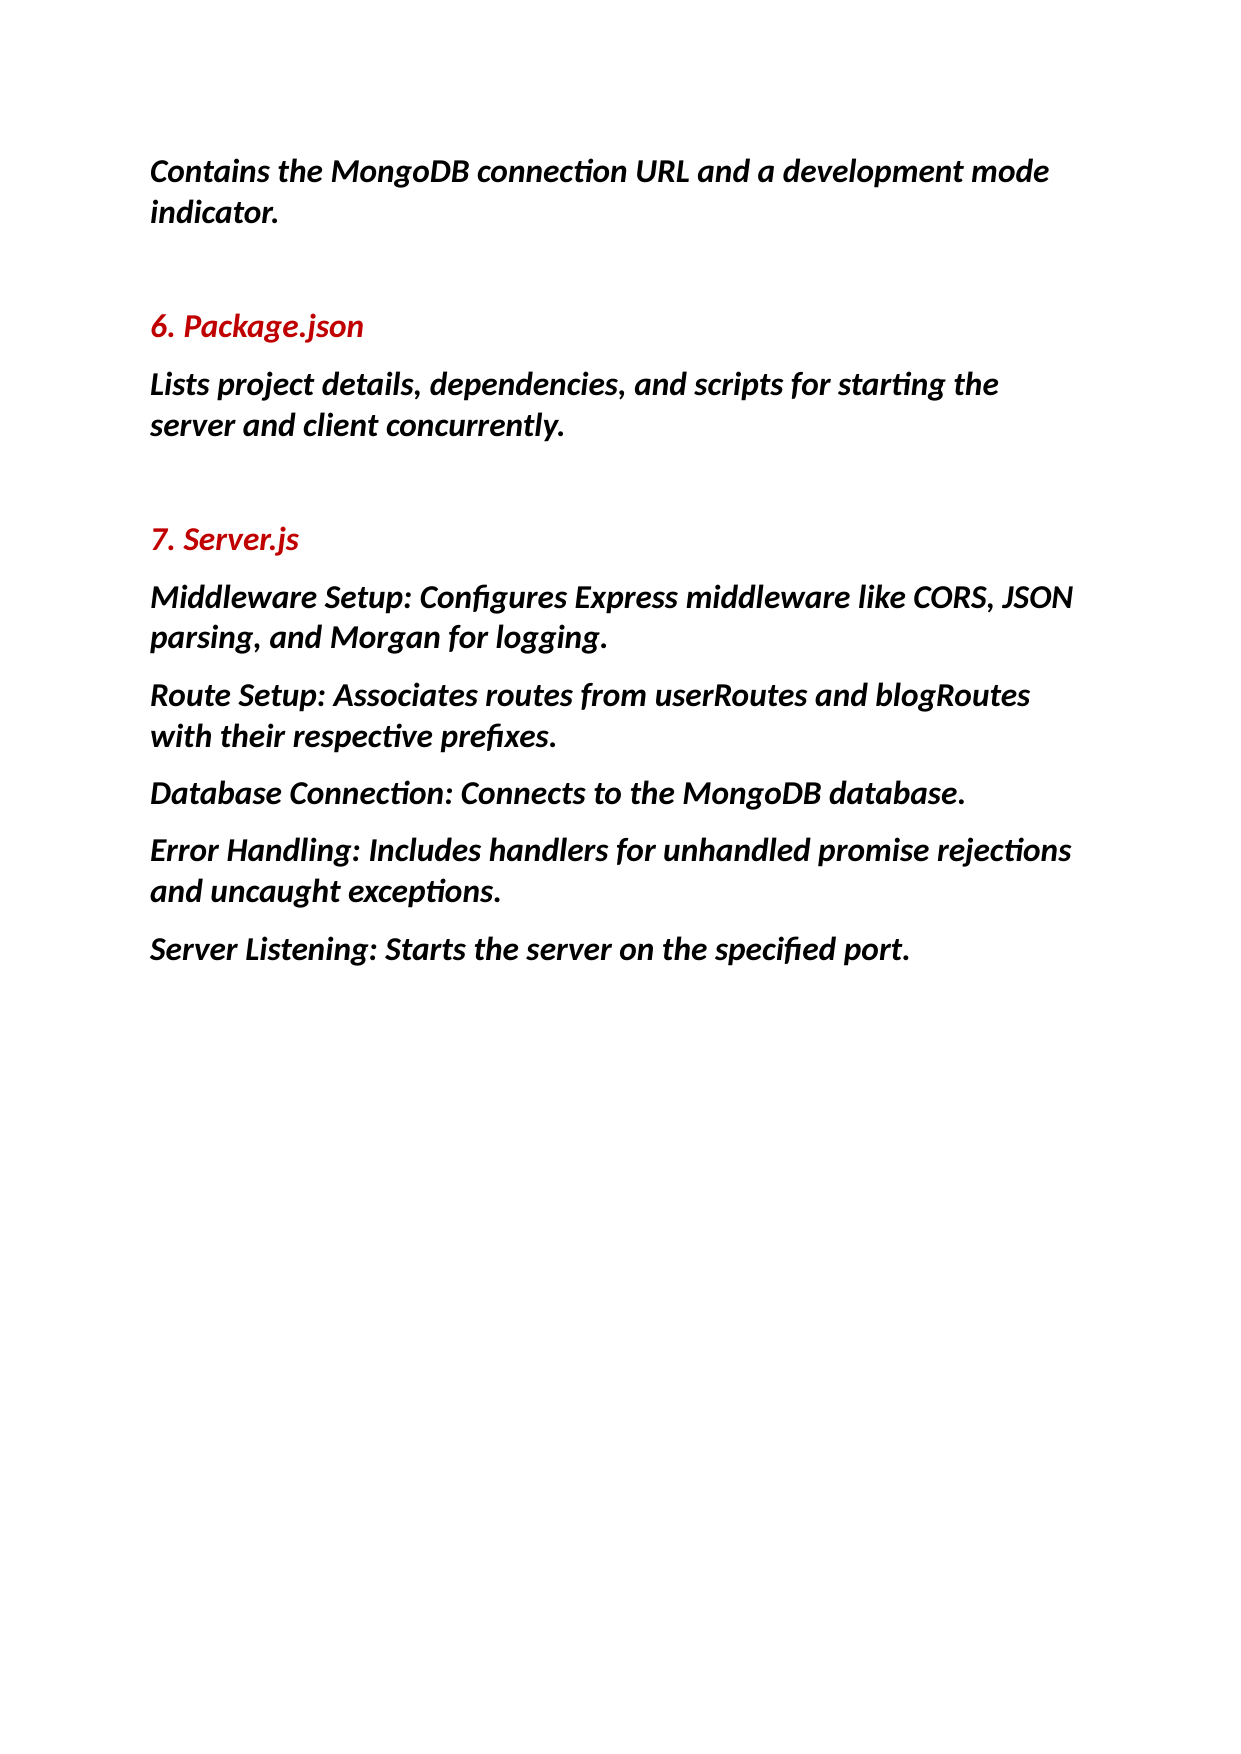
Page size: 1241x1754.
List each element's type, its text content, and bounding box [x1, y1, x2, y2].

text Middleware Setup: Configures Express middleware like CORS, JSON parsing, and Morgan for logging. [150, 576, 1090, 657]
text Database Connection: Connects to the MongoDB database. [150, 772, 1090, 813]
text Error Handling: Includes handlers for unhandled promise rejections and uncaught exceptions. [150, 829, 1090, 911]
text Route Setup: Associates routes from userRoutes and blogRoutes with their respective prefixes. [150, 674, 1090, 755]
text Lists project details, dependencies, and scripts for starting the server and client concurrently. [150, 363, 1090, 444]
text Contains the MongoDB connection URL and a development mode indicator. [150, 150, 1090, 231]
text 6. Package.json [150, 306, 1090, 346]
text 7. Server.js [150, 518, 1090, 559]
text Server Listening: Starts the server on the specified port. [150, 928, 1090, 968]
